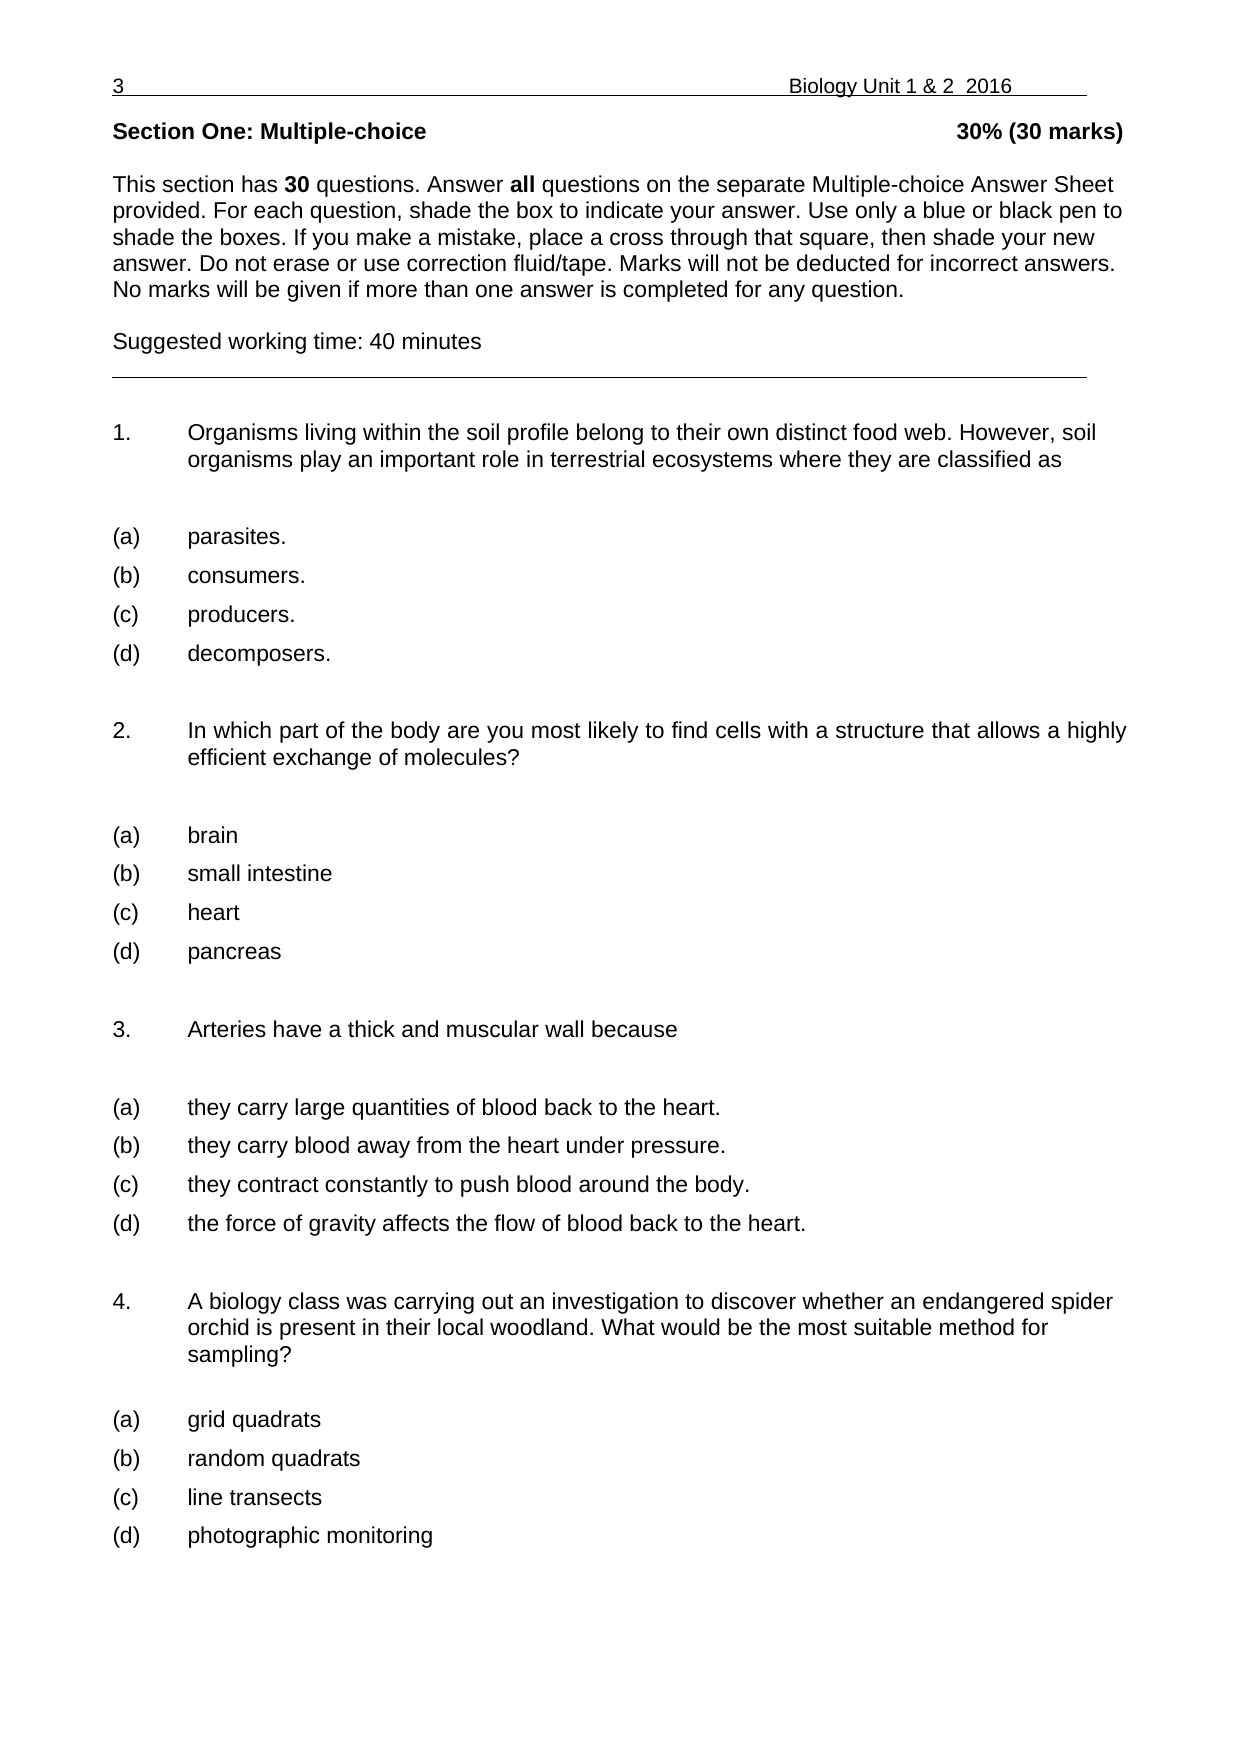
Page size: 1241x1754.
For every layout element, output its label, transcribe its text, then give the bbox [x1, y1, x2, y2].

text Section One: Multiple-choice 30% (30 marks) [112, 118, 1128, 144]
text Suggested working time: 40 minutes [112, 328, 1128, 380]
text (b) random quadrats [112, 1444, 1128, 1471]
text (d) photographic monitoring [112, 1522, 1128, 1549]
text 4. A biology class was carrying out an investigation to discover whether an endangered spider orchid is present in their local woodland. What would be the most suitable method for sampling? [112, 1288, 1128, 1367]
text (b) consumers. [112, 562, 1128, 588]
text (a) grid quadrats [112, 1406, 1128, 1432]
text (a) brain [112, 822, 1128, 848]
text (c) they contract constantly to push blood around the body. [112, 1171, 1128, 1198]
text (d) the force of gravity affects the flow of blood back to the heart. [112, 1210, 1128, 1236]
text 3. Arteries have a thick and muscular wall because [112, 1016, 1128, 1042]
text (c) producers. [112, 601, 1128, 627]
text This section has 30 questions. Answer all questions on the separate Multiple-choice Answer Sheet provided. For each question, shade the box to indicate your answer. Use only a blue or black pen to shade the boxes. If you make a mistake, place a cross through that square, then shade your new answer. Do not erase or use correction fluid/tape. Marks will not be deducted for incorrect answers. No marks will be given if more than one answer is completed for any question. [112, 171, 1128, 303]
text (c) line transects [112, 1483, 1128, 1510]
text 1. Organisms living within the soil profile belong to their own distinct food web. However, soil organisms play an important role in terrestrial ecosystems where they are classified as [112, 419, 1128, 472]
text (c) heart [112, 899, 1128, 926]
text (a) they carry large quantities of blood back to the heart. [112, 1093, 1128, 1120]
text (b) they carry blood away from the heart under pressure. [112, 1132, 1128, 1159]
text 2. In which part of the body are you most likely to find cells with a structure that allows a highly efficient exchange of molecules? [112, 717, 1128, 770]
text (d) decomposers. [112, 640, 1128, 666]
text (b) small intestine [112, 860, 1128, 887]
text (a) parasites. [112, 523, 1128, 549]
text (d) pancreas [112, 938, 1128, 964]
